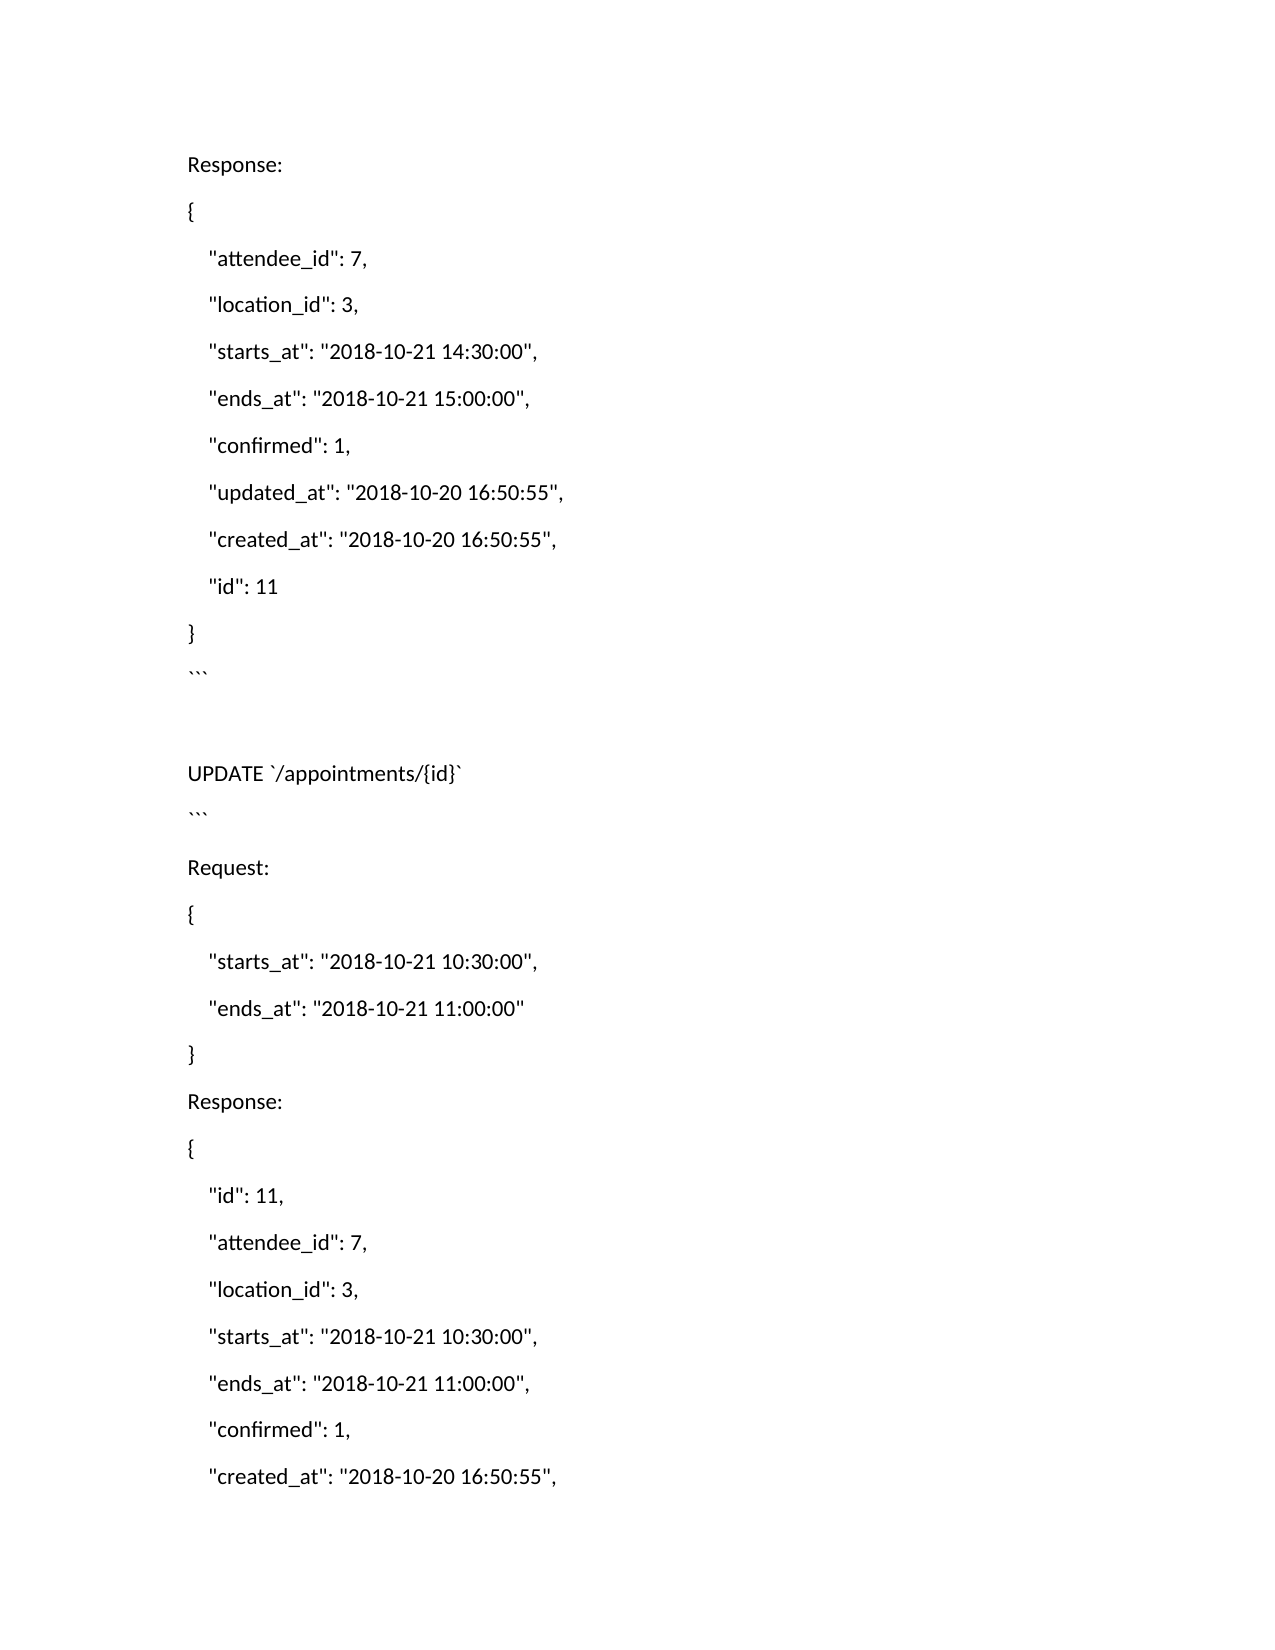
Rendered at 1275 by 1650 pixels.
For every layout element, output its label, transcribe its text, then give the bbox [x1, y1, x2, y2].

text ``` [187, 806, 1087, 834]
text "ends_at": "2018-10-21 11:00:00", [187, 1369, 1087, 1397]
text UPDATE `/appointments/{id}` [187, 759, 1087, 787]
text "confirmed": 1, [187, 1416, 1087, 1444]
text "confirmed": 1, [187, 431, 1087, 459]
text "id": 11 [187, 572, 1087, 600]
text } [187, 619, 1087, 647]
text Response: [187, 150, 1087, 178]
text "ends_at": "2018-10-21 11:00:00" [187, 994, 1087, 1022]
text "updated_at": "2018-10-20 16:50:55", [187, 478, 1087, 506]
text "location_id": 3, [187, 291, 1087, 319]
text } [187, 1041, 1087, 1069]
text "id": 11, [187, 1181, 1087, 1209]
text "ends_at": "2018-10-21 15:00:00", [187, 384, 1087, 412]
text "starts_at": "2018-10-21 10:30:00", [187, 1322, 1087, 1350]
text { [187, 900, 1087, 928]
text "created_at": "2018-10-20 16:50:55", [187, 525, 1087, 553]
text ``` [187, 666, 1087, 694]
text Response: [187, 1087, 1087, 1116]
text { [187, 197, 1087, 225]
text Request: [187, 853, 1087, 881]
text "attendee_id": 7, [187, 1228, 1087, 1256]
text { [187, 1134, 1087, 1162]
text "location_id": 3, [187, 1275, 1087, 1303]
text "starts_at": "2018-10-21 10:30:00", [187, 947, 1087, 975]
text "created_at": "2018-10-20 16:50:55", [187, 1462, 1087, 1491]
text "attendee_id": 7, [187, 244, 1087, 272]
text "starts_at": "2018-10-21 14:30:00", [187, 337, 1087, 366]
